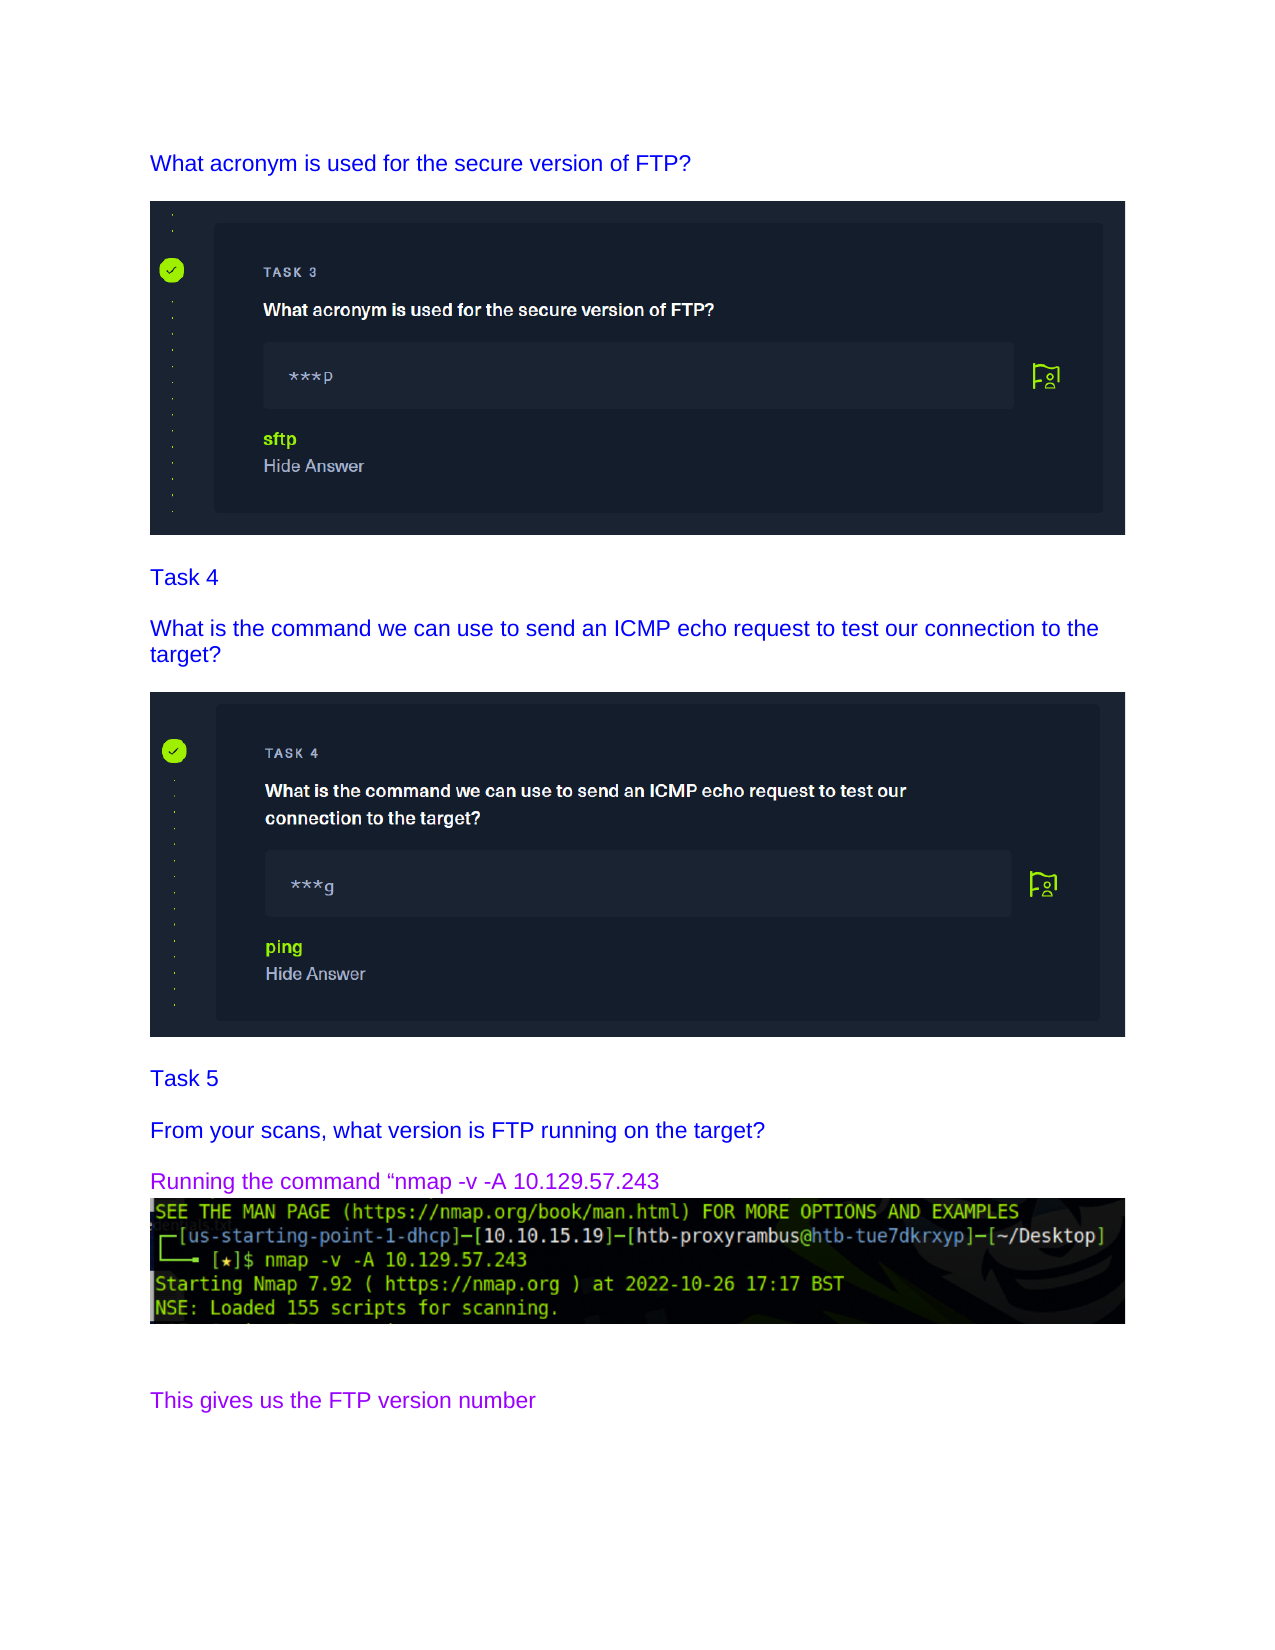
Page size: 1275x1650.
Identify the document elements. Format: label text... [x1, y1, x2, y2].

picture [150, 692, 1125, 1037]
text Running the command “nmap -v -A 10.129.57.243 [150, 1168, 1125, 1194]
text What is the command we can use to send an ICMP echo request to test our connection to the target? [150, 615, 1125, 668]
picture [150, 1198, 1125, 1324]
text Task 5 [150, 1065, 1125, 1092]
text This gives us the FTP version number [150, 1387, 1125, 1414]
text What acronym is used for the secure version of FTP? [150, 150, 1125, 176]
text Task 4 [150, 563, 1125, 590]
picture [150, 201, 1125, 535]
text From your scans, what version is FTP running on the target? [150, 1117, 1125, 1143]
